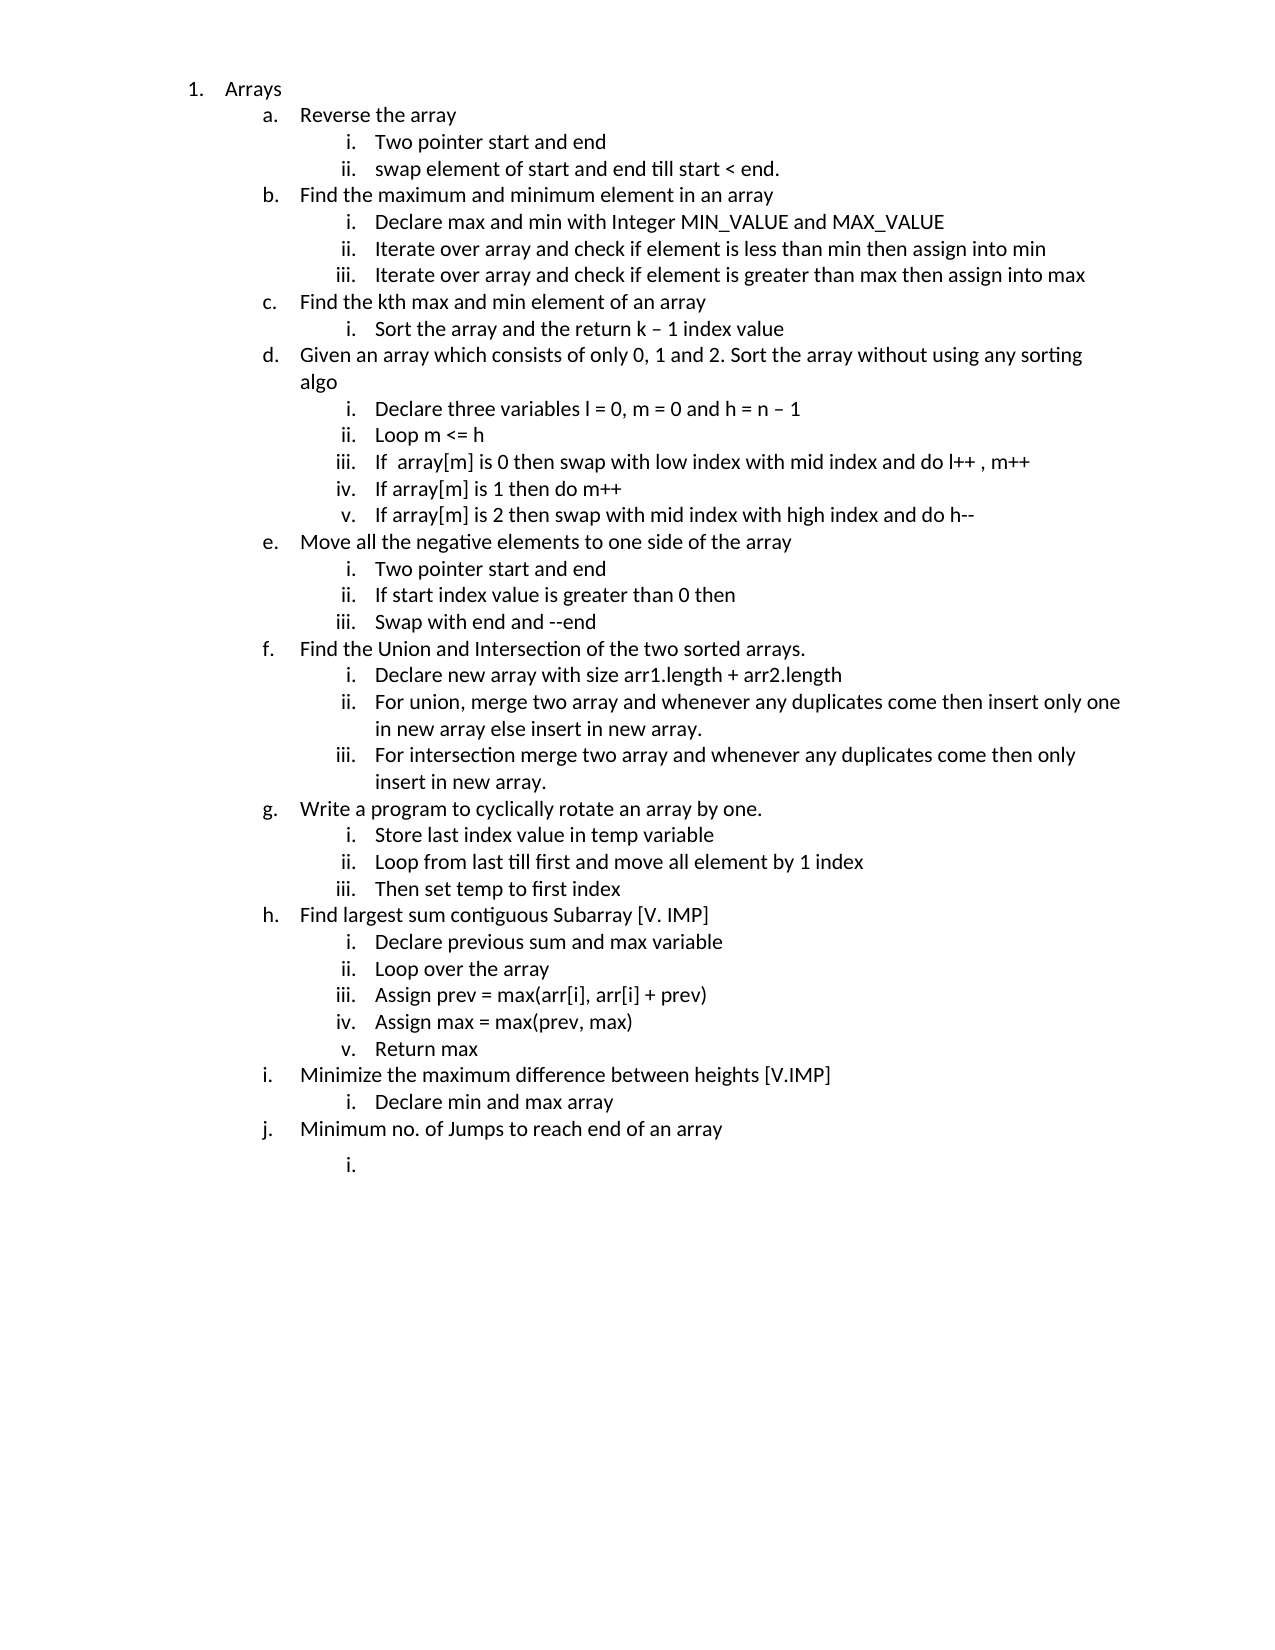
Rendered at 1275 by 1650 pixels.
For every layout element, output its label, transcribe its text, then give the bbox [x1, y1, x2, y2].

list Iterate over array and check if element is less than min then assign into min [356, 235, 1125, 262]
list Find largest sum contiguous Subarray [V. IMP] [262, 902, 1125, 928]
list Declare previous sum and max variable [356, 928, 1125, 955]
list Two pointer start and end [356, 555, 1125, 582]
list swap element of start and end till start < end. [356, 155, 1125, 182]
list Declare three variables l = 0, m = 0 and h = n – 1 [356, 395, 1125, 422]
list Assign prev = max(arr[i], arr[i] + prev) [356, 982, 1125, 1008]
list Minimize the maximum difference between heights [V.IMP] [262, 1062, 1125, 1088]
list If start index value is greater than 0 then [356, 582, 1125, 608]
list Move all the negative elements to one side of the array [262, 528, 1125, 555]
list Loop over the array [356, 955, 1125, 982]
list If array[m] is 0 then swap with low index with mid index and do l++ , m++ [356, 448, 1125, 475]
list Loop from last till first and move all element by 1 index [356, 848, 1125, 875]
list Then set temp to first index [356, 875, 1125, 902]
list Store last index value in temp variable [356, 822, 1125, 848]
list Two pointer start and end [356, 128, 1125, 155]
list Assign max = max(prev, max) [356, 1008, 1125, 1035]
list Swap with end and --end [356, 608, 1125, 635]
list For union, merge two array and whenever any duplicates come then insert only one in new array else insert in new array. [356, 688, 1125, 742]
list Sort the array and the return k – 1 index value [356, 315, 1125, 342]
list Find the maximum and minimum element in an array [262, 182, 1125, 208]
list Declare new array with size arr1.length + arr2.length [356, 662, 1125, 688]
list Given an array which consists of only 0, 1 and 2. Sort the array without using any sorting algo [262, 342, 1125, 395]
list If array[m] is 1 then do m++ [356, 475, 1125, 502]
list Declare min and max array [356, 1088, 1125, 1115]
list Reverse the array [262, 102, 1125, 128]
list Write a program to cyclically rotate an array by one. [262, 795, 1125, 822]
list For intersection merge two array and whenever any duplicates come then only insert in new array. [356, 742, 1125, 795]
list Find the kth max and min element of an array [262, 288, 1125, 315]
list Find the Union and Intersection of the two sorted arrays. [262, 635, 1125, 662]
list Loop m <= h [356, 422, 1125, 448]
list Arrays [187, 75, 1125, 102]
list Iterate over array and check if element is greater than max then assign into max [356, 262, 1125, 288]
list Minimum no. of Jumps to reach end of an array [262, 1115, 1125, 1142]
list Declare max and min with Integer MIN_VALUE and MAX_VALUE [356, 208, 1125, 235]
list Return max [356, 1035, 1125, 1062]
list If array[m] is 2 then swap with mid index with high index and do h-- [356, 502, 1125, 528]
